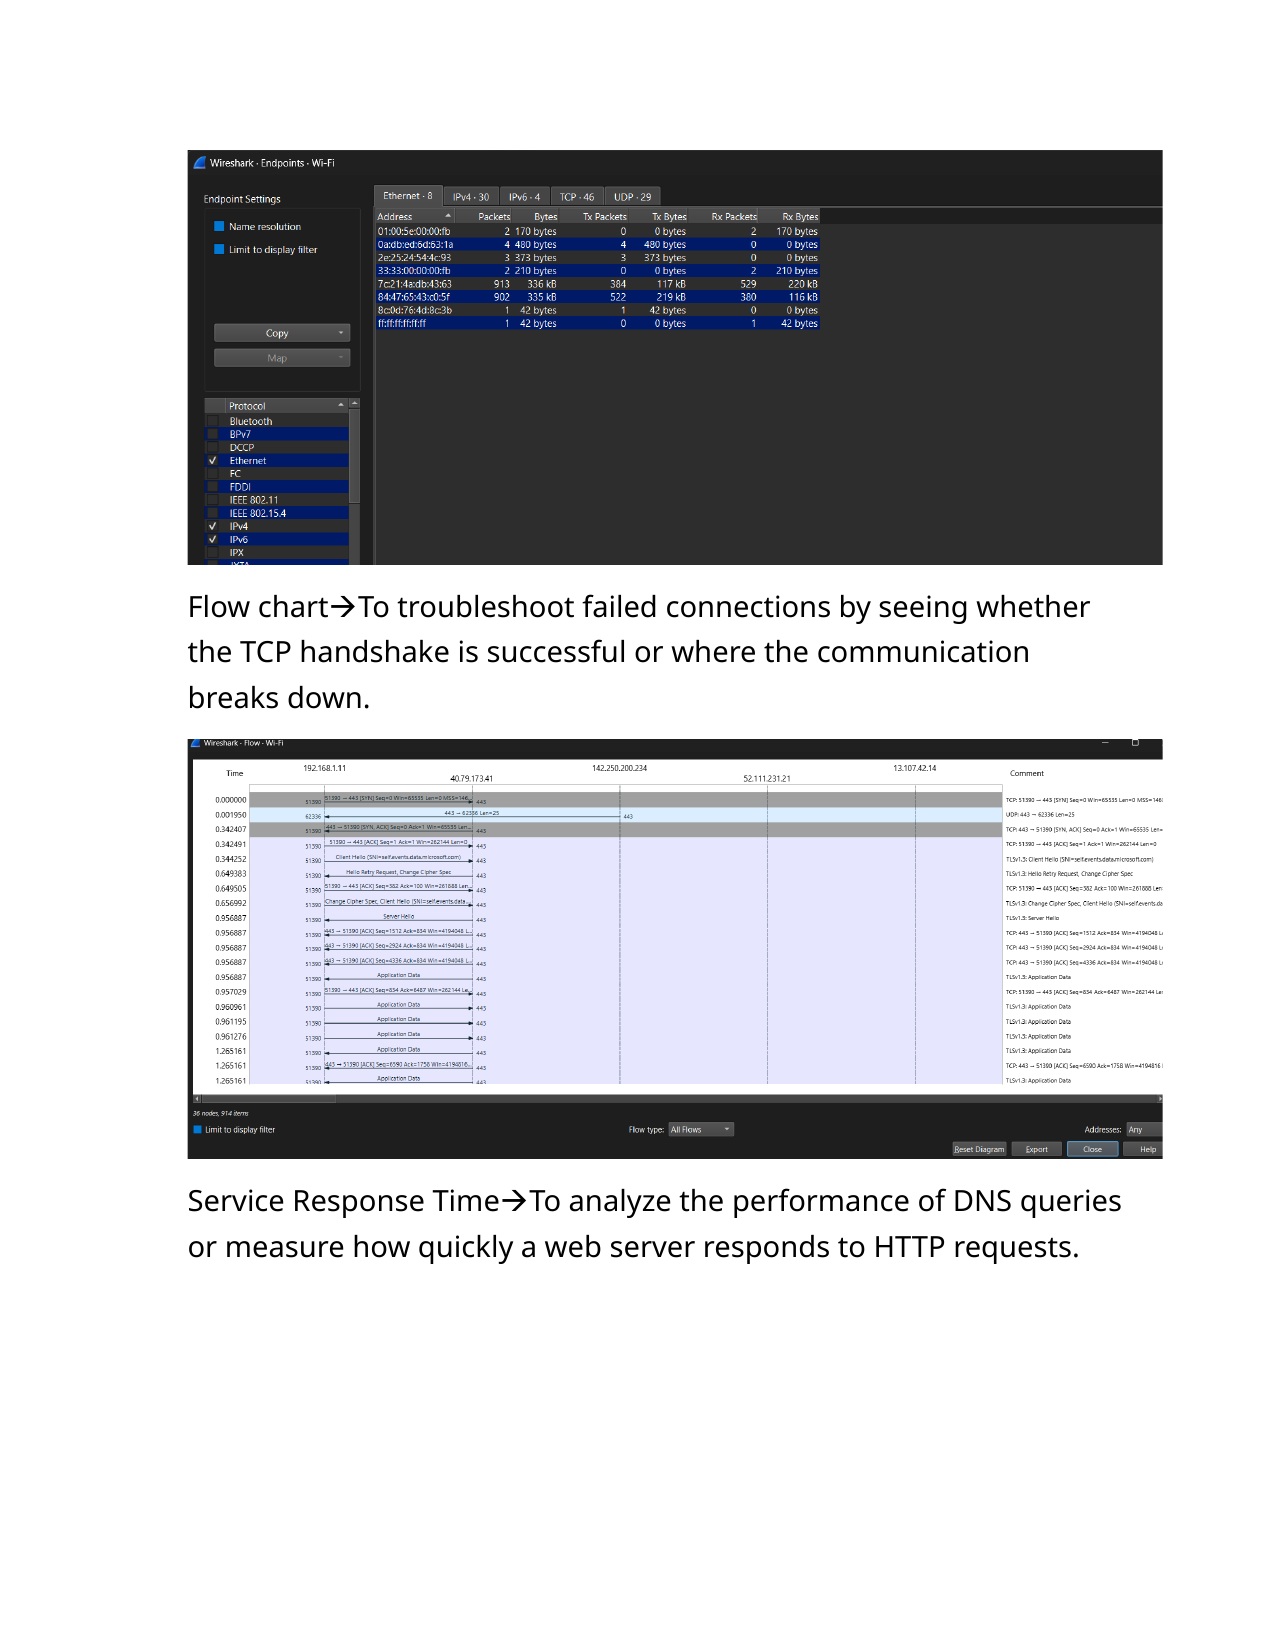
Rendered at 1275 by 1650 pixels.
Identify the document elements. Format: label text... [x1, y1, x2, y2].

text Service Response TimeTo analyze the performance of DNS queries or measure how quickly a web server responds to HTTP requests. [187, 1180, 1125, 1266]
picture [187, 150, 1163, 565]
picture [187, 739, 1163, 1159]
text Flow chartTo troubleshoot failed connections by seeing whether the TCP handshake is successful or where the communication breaks down. [187, 586, 1125, 717]
